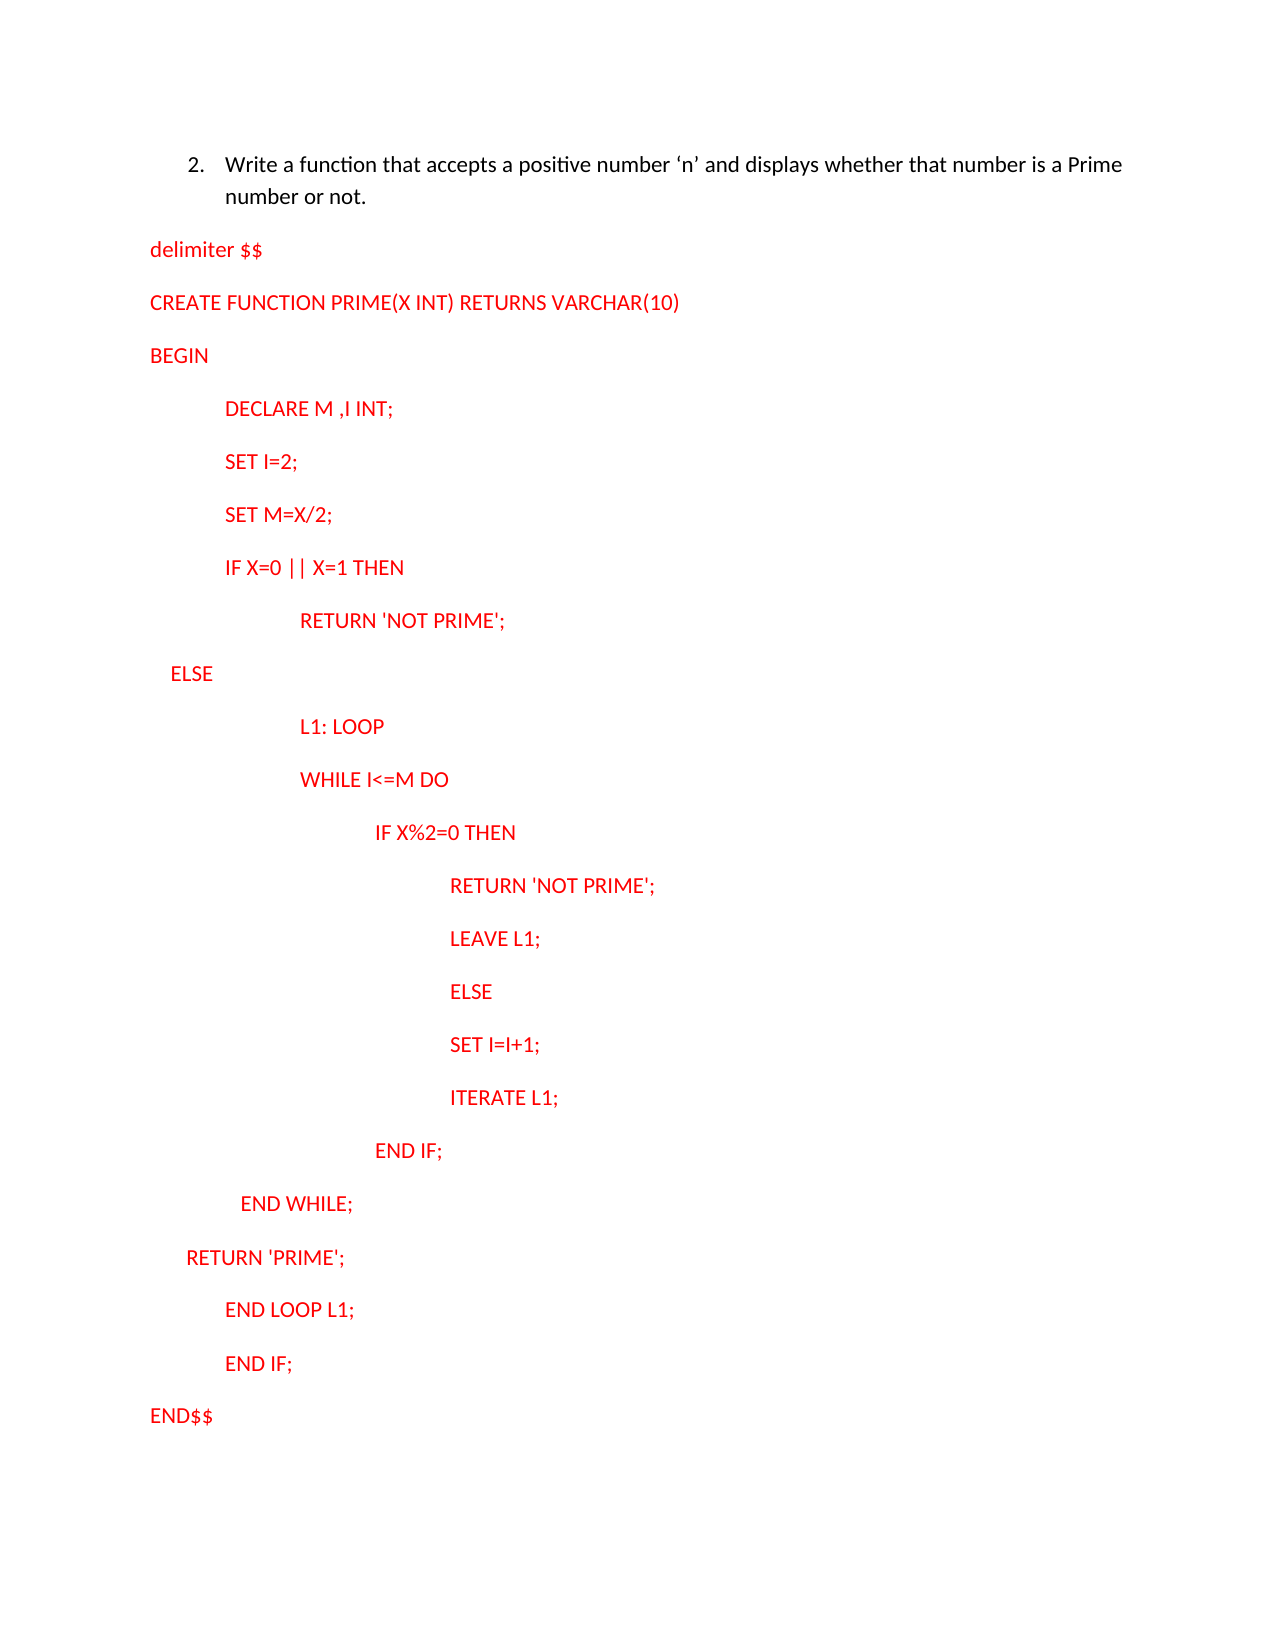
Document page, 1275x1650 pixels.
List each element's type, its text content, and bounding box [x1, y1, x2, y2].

text L1: LOOP [150, 712, 1125, 740]
text ITERATE L1; [150, 1083, 1125, 1112]
text ELSE [150, 977, 1125, 1006]
text RETURN 'NOT PRIME'; [150, 606, 1125, 634]
text RETURN 'NOT PRIME'; [150, 871, 1125, 899]
text END$$ [150, 1402, 1125, 1430]
text BEGIN [150, 341, 1125, 369]
text END LOOP L1; [150, 1296, 1125, 1324]
text WHILE I<=M DO [150, 765, 1125, 793]
text CREATE FUNCTION PRIME(X INT) RETURNS VARCHAR(10) [150, 288, 1125, 316]
text DECLARE M ,I INT; [150, 394, 1125, 422]
text LEAVE L1; [150, 924, 1125, 952]
text SET I=I+1; [150, 1031, 1125, 1058]
text delimiter $$ [150, 235, 1125, 263]
text END IF; [150, 1349, 1125, 1377]
text SET M=X/2; [150, 500, 1125, 528]
text IF X%2=0 THEN [150, 818, 1125, 846]
text SET I=2; [150, 447, 1125, 475]
list Write a function that accepts a positive number ‘n’ and displays whether that number is a Prime number or not. [187, 150, 1125, 210]
text RETURN 'PRIME'; [150, 1243, 1125, 1271]
text ELSE [150, 659, 1125, 687]
text END IF; [150, 1137, 1125, 1164]
text END WHILE; [150, 1189, 1125, 1218]
text IF X=0 || X=1 THEN [150, 553, 1125, 581]
